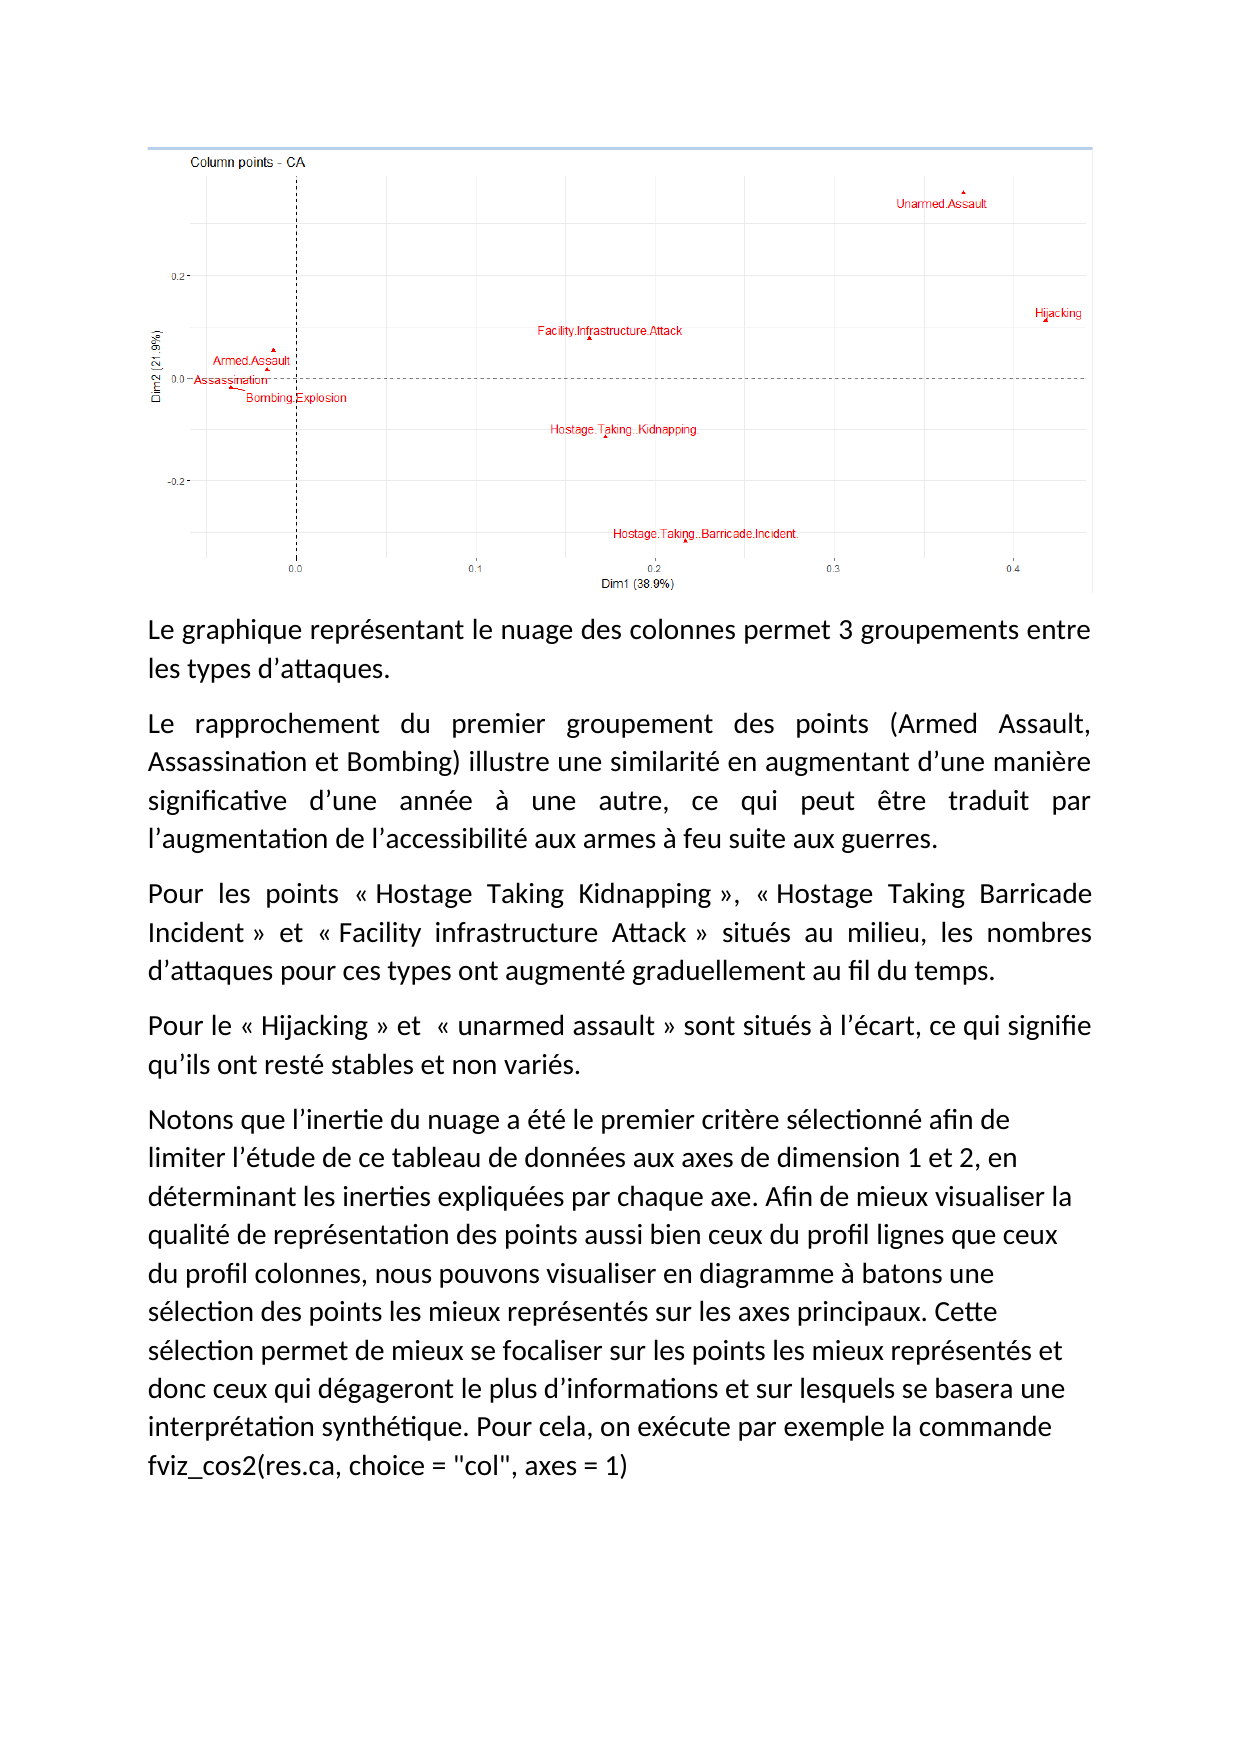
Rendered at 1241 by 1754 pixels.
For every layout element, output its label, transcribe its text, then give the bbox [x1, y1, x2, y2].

text Notons que l’inertie du nuage a été le premier critère sélectionné afin de limiter l’étude de ce tableau de données aux axes de dimension 1 et 2, en déterminant les inerties expliquées par chaque axe. Afin de mieux visualiser la qualité de représentation des points aussi bien ceux du profil lignes que ceux du profil colonnes, nous pouvons visualiser en diagramme à batons une sélection des points les mieux représentés sur les axes principaux. Cette sélection permet de mieux se focaliser sur les points les mieux représentés et donc ceux qui dégageront le plus d’informations et sur lesquels se basera une interprétation synthétique. Pour cela, on exécute par exemple la commande fviz_cos2(res.ca, choice = "col", axes = 1) [148, 1101, 1093, 1482]
text Pour le « Hijacking » et « unarmed assault » sont situés à l’écart, ce qui signifie qu’ils ont resté stables et non variés. [148, 1007, 1093, 1081]
text Le rapprochement du premier groupement des points (Armed Assault, Assassination et Bombing) illustre une similarité en augmentant d’une manière significative d’une année à une autre, ce qui peut être traduit par l’augmentation de l’accessibilité aux armes à feu suite aux guerres. [148, 705, 1093, 856]
picture [147, 147, 1093, 593]
text Pour les points « Hostage Taking Kidnapping », « Hostage Taking Barricade Incident » et « Facility infrastructure Attack » situés au milieu, les nombres d’attaques pour ces types ont augmenté graduellement au fil du temps. [148, 875, 1093, 988]
text Le graphique représentant le nuage des colonnes permet 3 groupements entre les types d’attaques. [148, 611, 1093, 686]
